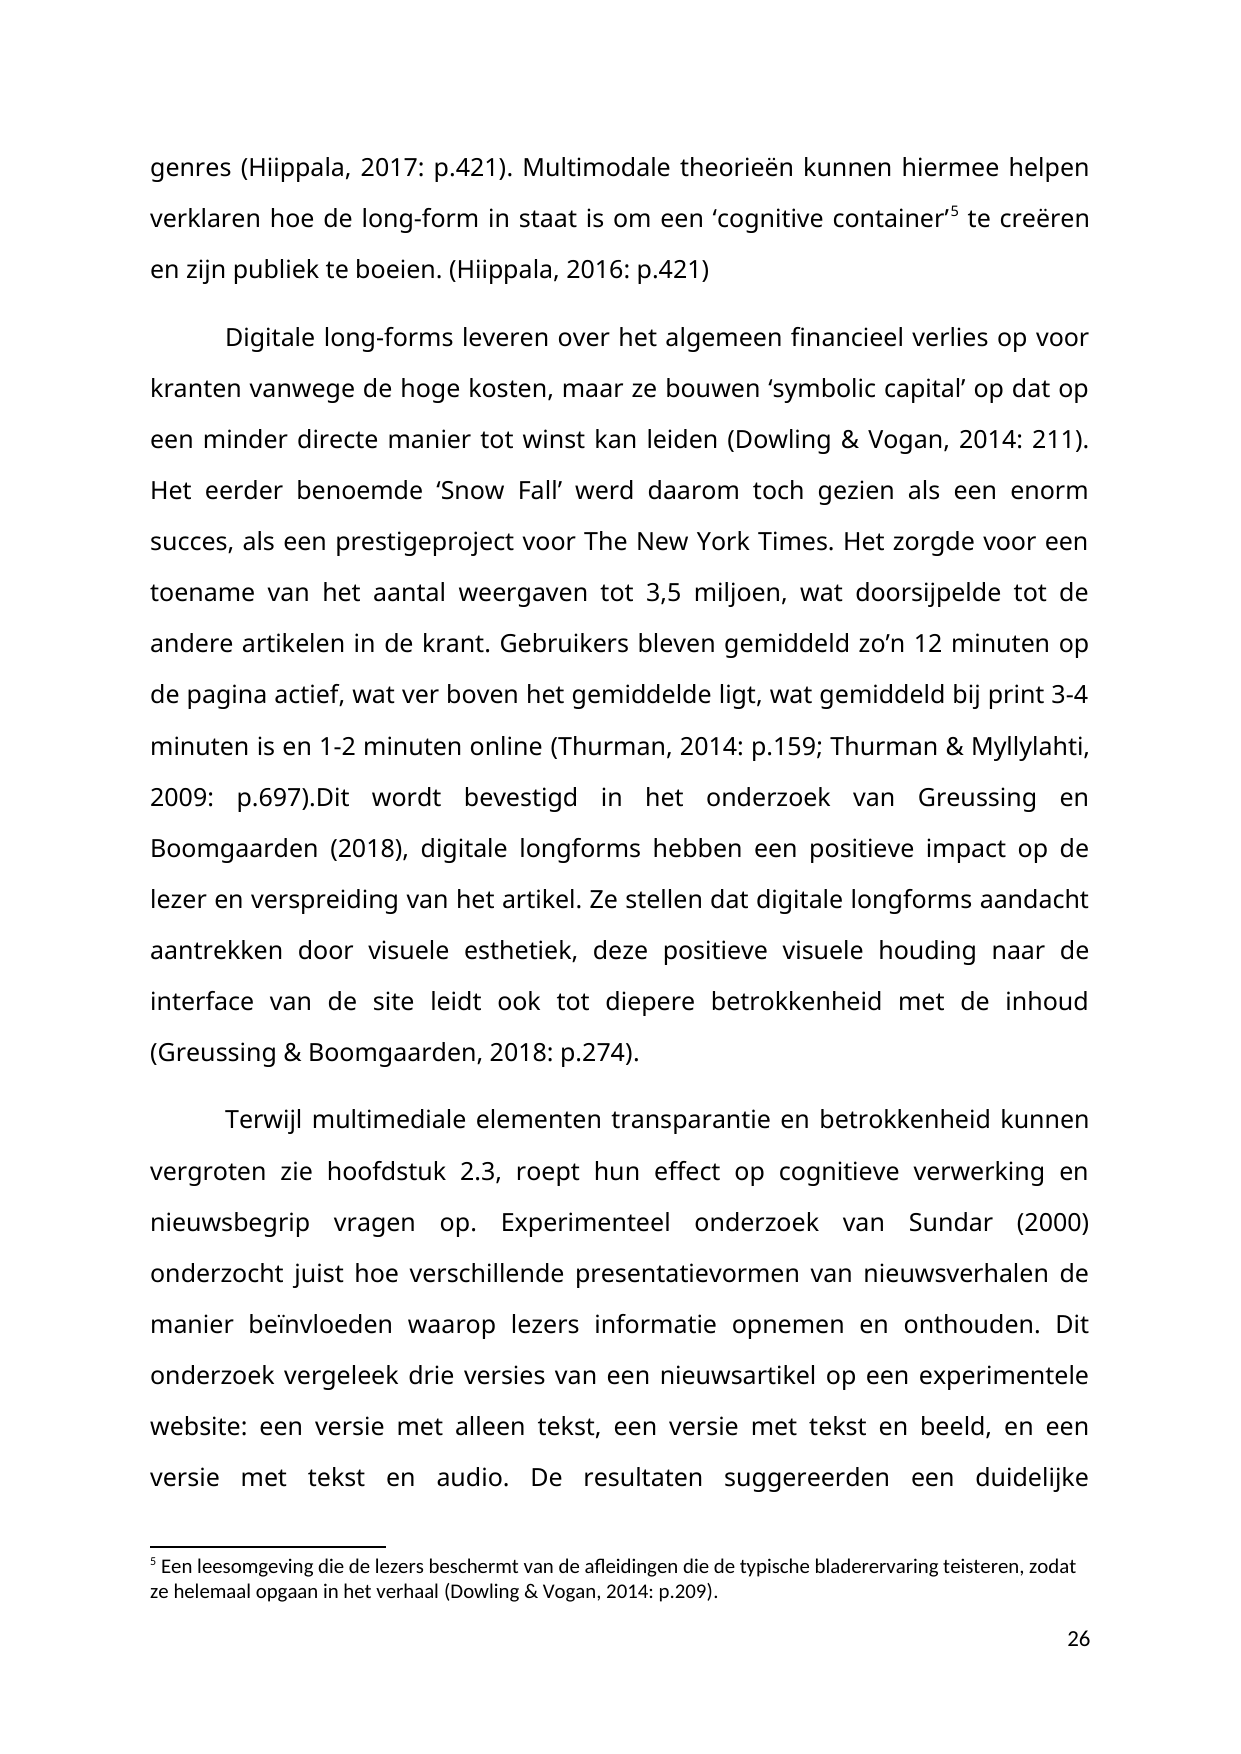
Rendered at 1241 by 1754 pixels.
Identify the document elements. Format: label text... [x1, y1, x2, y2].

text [150, 1102, 1090, 1493]
text Digitale long-forms leveren over het algemeen financieel verlies op voor kranten vanwege de hoge kosten, maar ze bouwen ‘symbolic capital’ op dat op een minder directe manier tot winst kan leiden (Dowling & Vogan, 2014: 211). Het eerder benoemde ‘Snow Fall’ werd daarom toch gezien als een enorm succes, als een prestigeproject voor The New York Times. Het zorgde voor een toename van het aantal weergaven tot 3,5 miljoen, wat doorsijpelde tot de andere artikelen in de krant. Gebruikers bleven gemiddeld zo’n 12 minuten op de pagina actief, wat ver boven het gemiddelde ligt, wat gemiddeld bij print 3-4 minuten is en 1-2 minuten online (Thurman, 2014: p.159; Thurman & Myllylahti, 2009: p.697).Dit wordt bevestigd in het onderzoek van Greussing en Boomgaarden (2018), digitale longforms hebben een positieve impact op de lezer en verspreiding van het artikel. Ze stellen dat digitale longforms aandacht aantrekken door visuele esthetiek, deze positieve visuele houding naar de interface van de site leidt ook tot diepere betrokkenheid met de inhoud (Greussing & Boomgaarden, 2018: p.274). [150, 320, 1090, 1068]
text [150, 150, 1090, 286]
